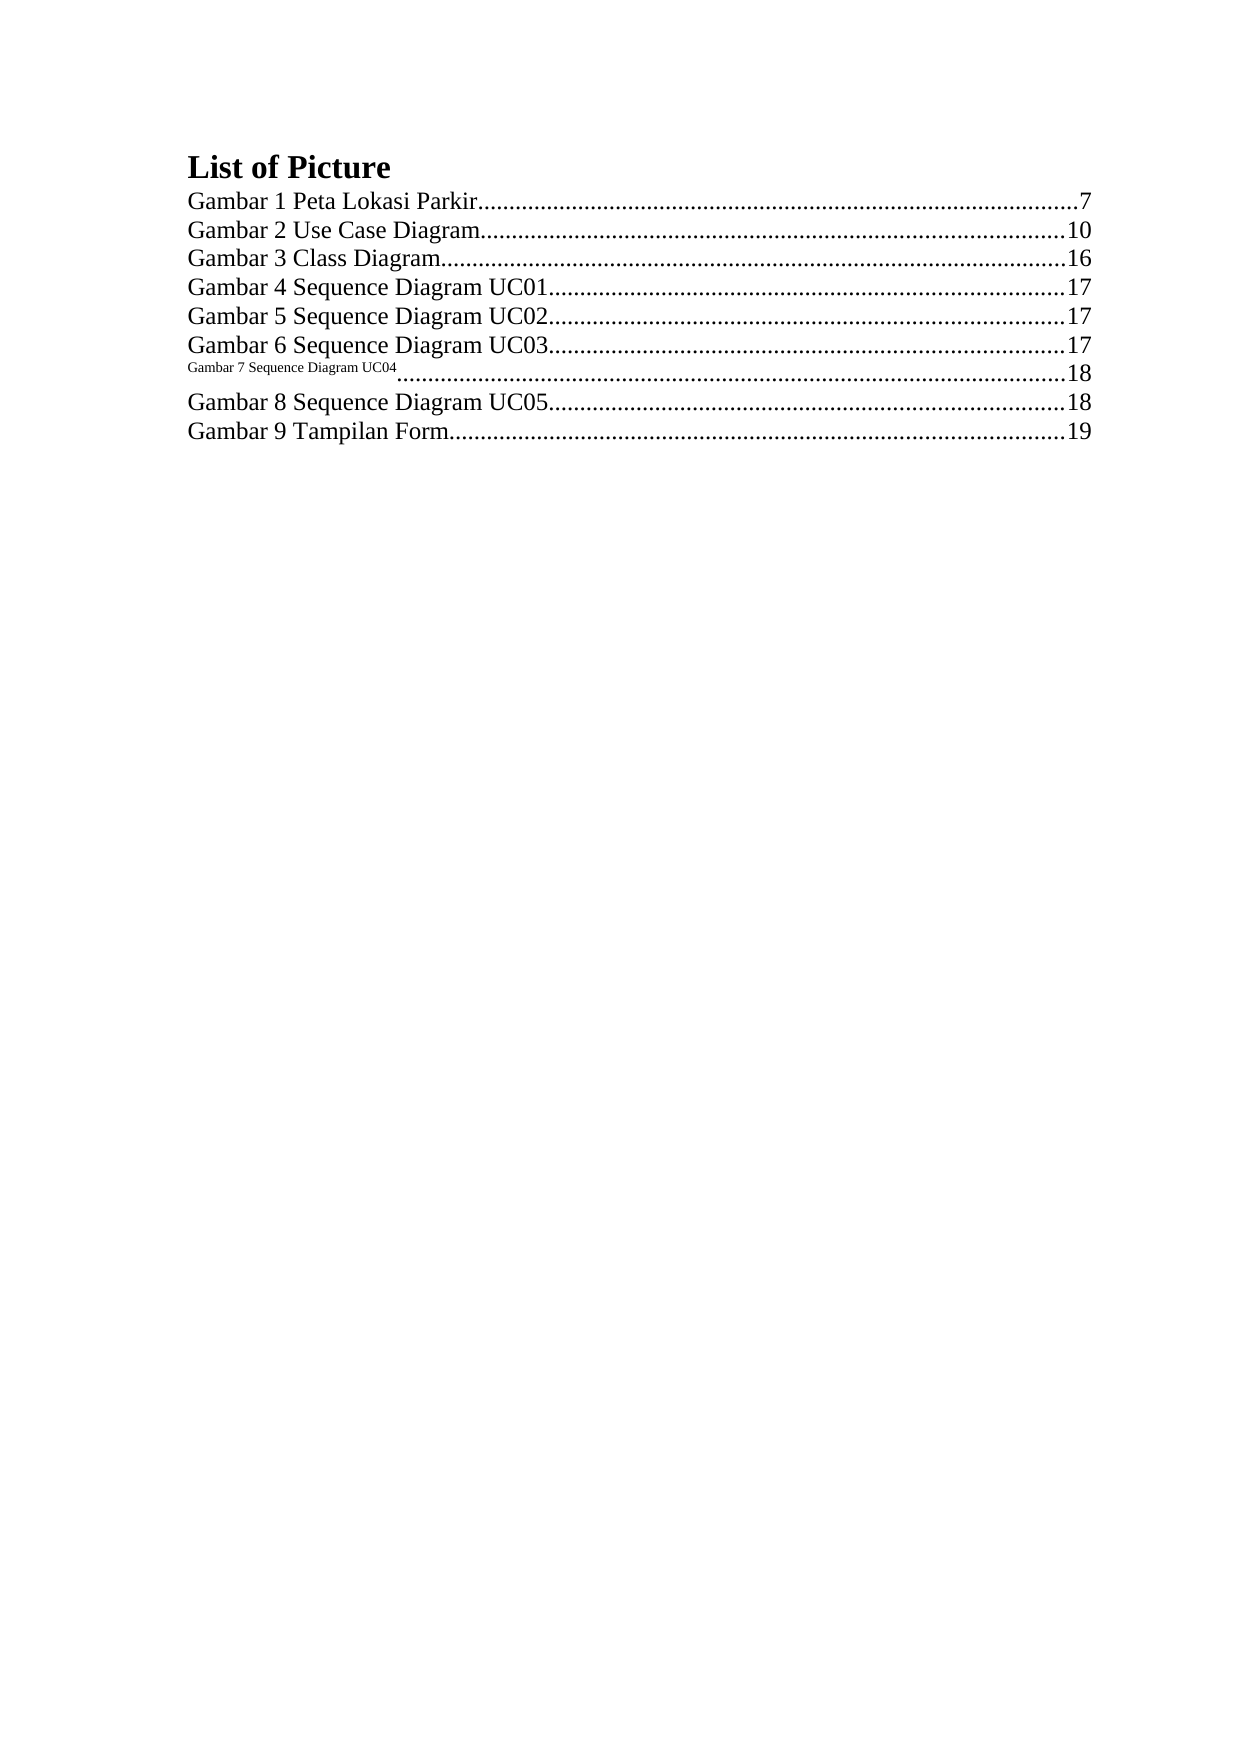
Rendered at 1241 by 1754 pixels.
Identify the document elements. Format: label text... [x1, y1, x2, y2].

text Gambar 5 Sequence Diagram UC02 17 [187, 301, 1092, 330]
text Gambar 6 Sequence Diagram UC03 17 [187, 330, 1092, 358]
text Gambar 3 Class Diagram 16 [187, 243, 1092, 272]
text Gambar 8 Sequence Diagram UC05 18 [187, 387, 1092, 416]
text Gambar 1 Peta Lokasi Parkir 7 [187, 186, 1092, 215]
text Gambar 4 Sequence Diagram UC01 17 [187, 272, 1092, 301]
text Gambar 7 Sequence Diagram UC04 18 [187, 358, 1092, 387]
text Gambar 2 Use Case Diagram 10 [187, 215, 1092, 243]
text List of Picture [187, 148, 1092, 186]
text Gambar 9 Tampilan Form 19 [187, 416, 1092, 445]
